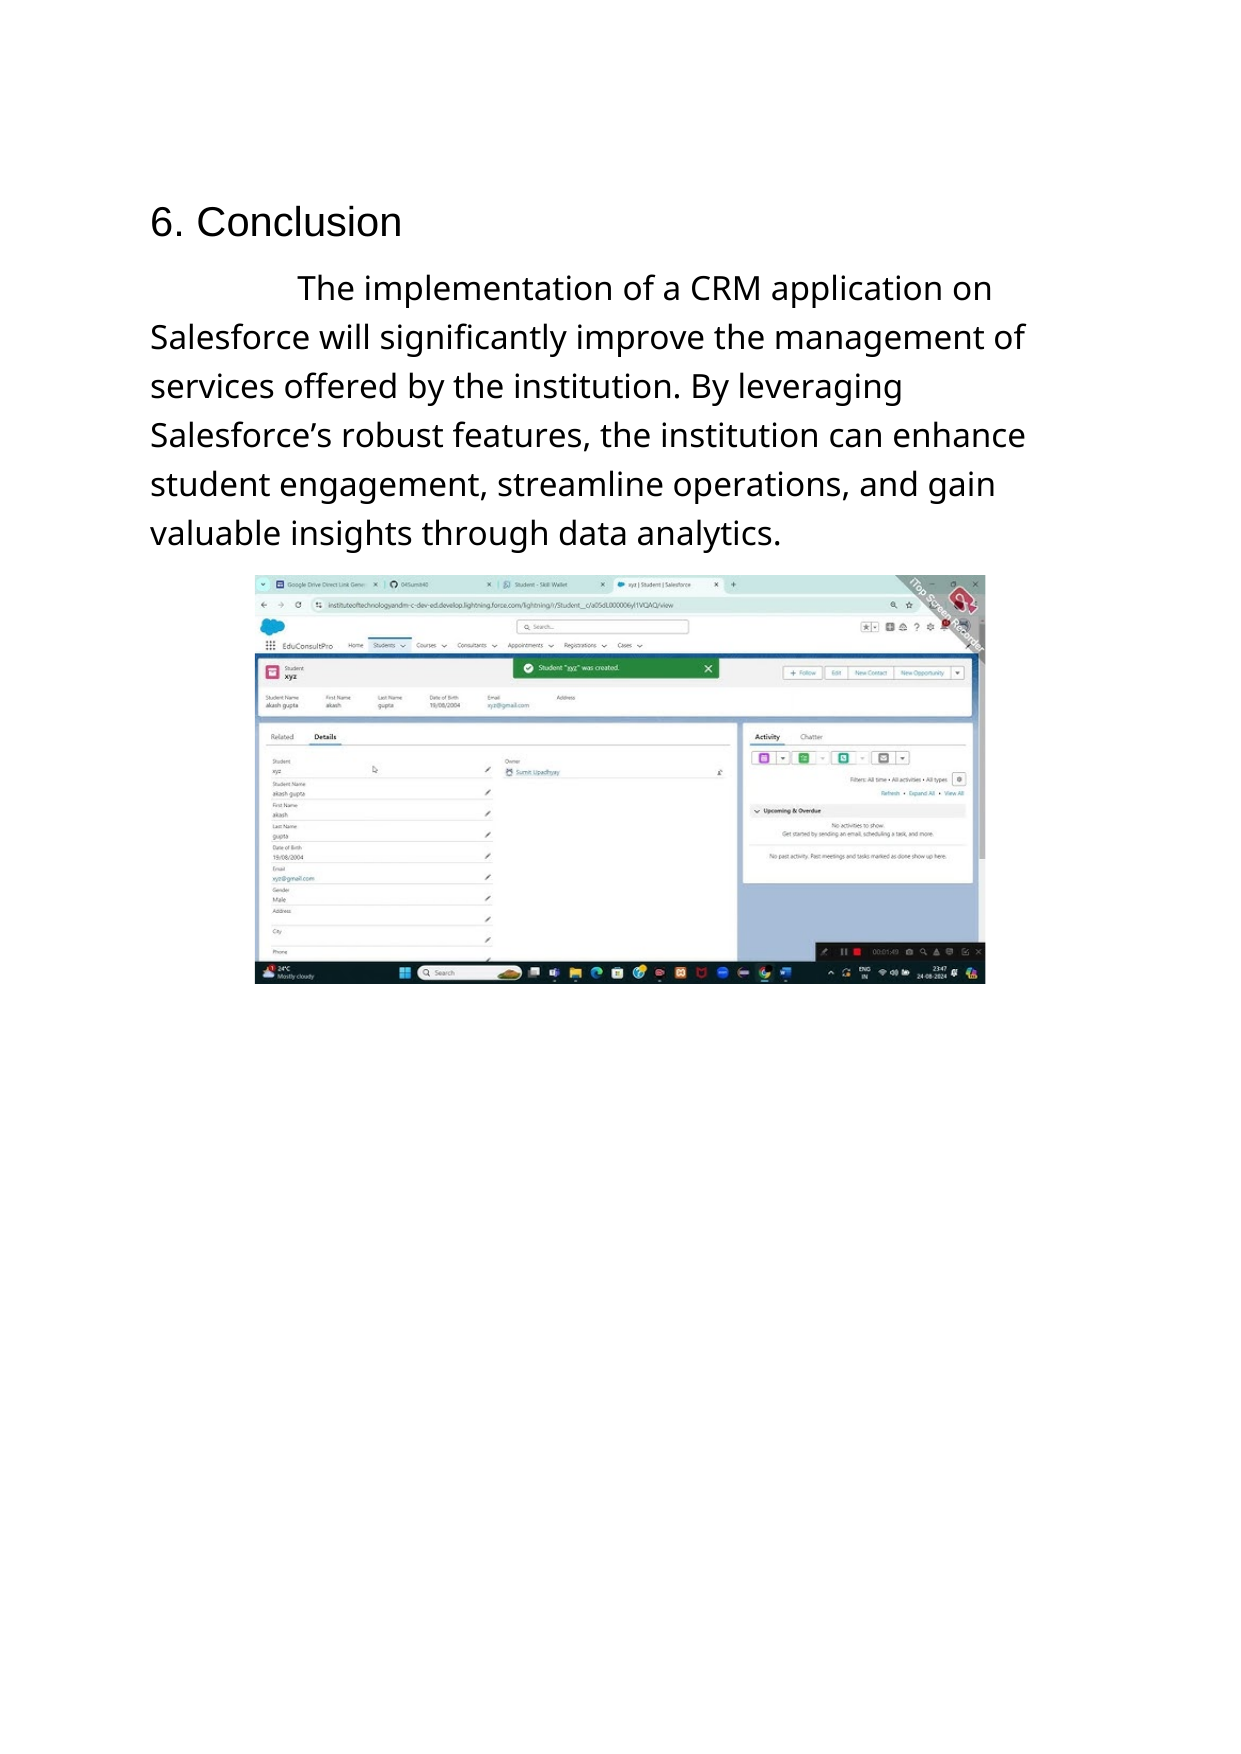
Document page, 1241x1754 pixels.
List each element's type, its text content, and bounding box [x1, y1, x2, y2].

text 6. Conclusion [150, 197, 1090, 245]
text The implementation of a CRM application on Salesforce will significantly improve the management of services offered by the institution. By leveraging Salesforce’s robust features, the institution can enhance student engagement, streamline operations, and gain valuable insights through data analytics. [150, 265, 1090, 555]
picture [254, 575, 986, 984]
